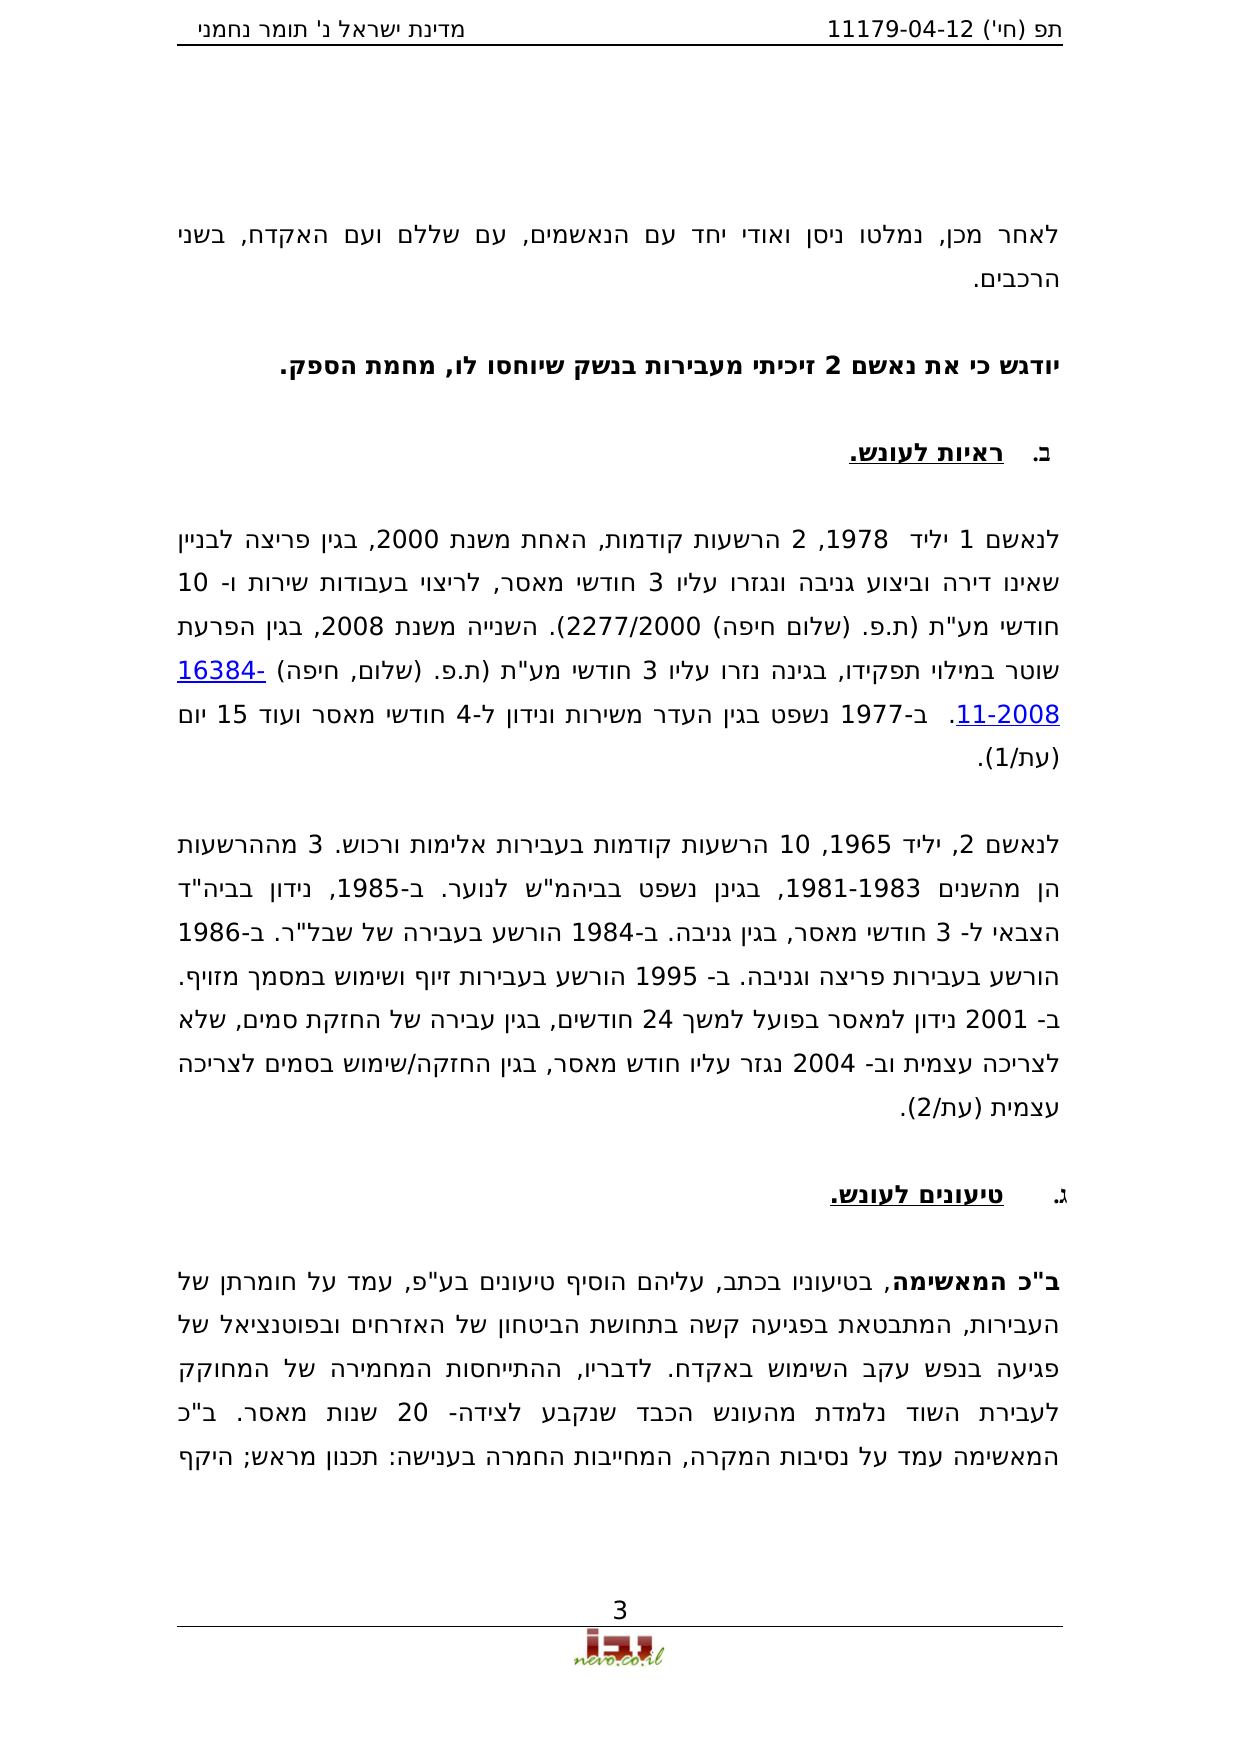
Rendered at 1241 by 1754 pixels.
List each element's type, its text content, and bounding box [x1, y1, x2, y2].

text לנאשם 1 יליד 1978, 2 הרשעות קודמות, האחת משנת 2000, בגין פריצה לבניין שאינו דירה וביצוע גניבה ונגזרו עליו 3 חודשי מאסר, לריצוי בעבודות שירות ו- 10 חודשי מע"ת (ת.פ. (שלום חיפה) 2277/2000). השנייה משנת 2008, בגין הפרעת שוטר במילוי תפקידו, בגינה נזרו עליו 3 חודשי מע"ת (ת.פ. (שלום, חיפה) 16384-11-2008. ב-1977 נשפט בגין העדר משירות ונידון ל-4 חודשי מאסר ועוד 15 יום (עת/1). [177, 525, 1060, 773]
list ראיות לעונש. [177, 438, 1042, 467]
picture [574, 1628, 666, 1667]
text לנאשם 2, יליד 1965, 10 הרשעות קודמות בעבירות אלימות ורכוש. 3 מההרשעות הן מהשנים 1981-1983, בגינן נשפט בביהמ"ש לנוער. ב-1985, נידון בביה"ד הצבאי ל- 3 חודשי מאסר, בגין גניבה. ב-1984 הורשע בעבירה של שבל"ר. ב-1986 הורשע בעבירות פריצה וגניבה. ב- 1995 הורשע בעבירות זיוף ושימוש במסמך מזויף. ב- 2001 נידון למאסר בפועל למשך 24 חודשים, בגין עבירה של החזקת סמים, שלא לצריכה עצמית וב- 2004 נגזר עליו חודש מאסר, בגין החזקה/שימוש בסמים לצריכה עצמית (עת/2). [177, 830, 1060, 1122]
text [177, 1267, 1060, 1471]
text יודגש כי את נאשם 2 זיכיתי מעבירות בנשק שיוחסו לו, מחמת הספק. [177, 351, 1060, 380]
list טיעונים לעונש. [177, 1180, 1060, 1209]
text לאחר מכן, נמלטו ניסן ואודי יחד עם הנאשמים, עם שללם ועם האקדח, בשני הרכבים. [177, 220, 1060, 293]
